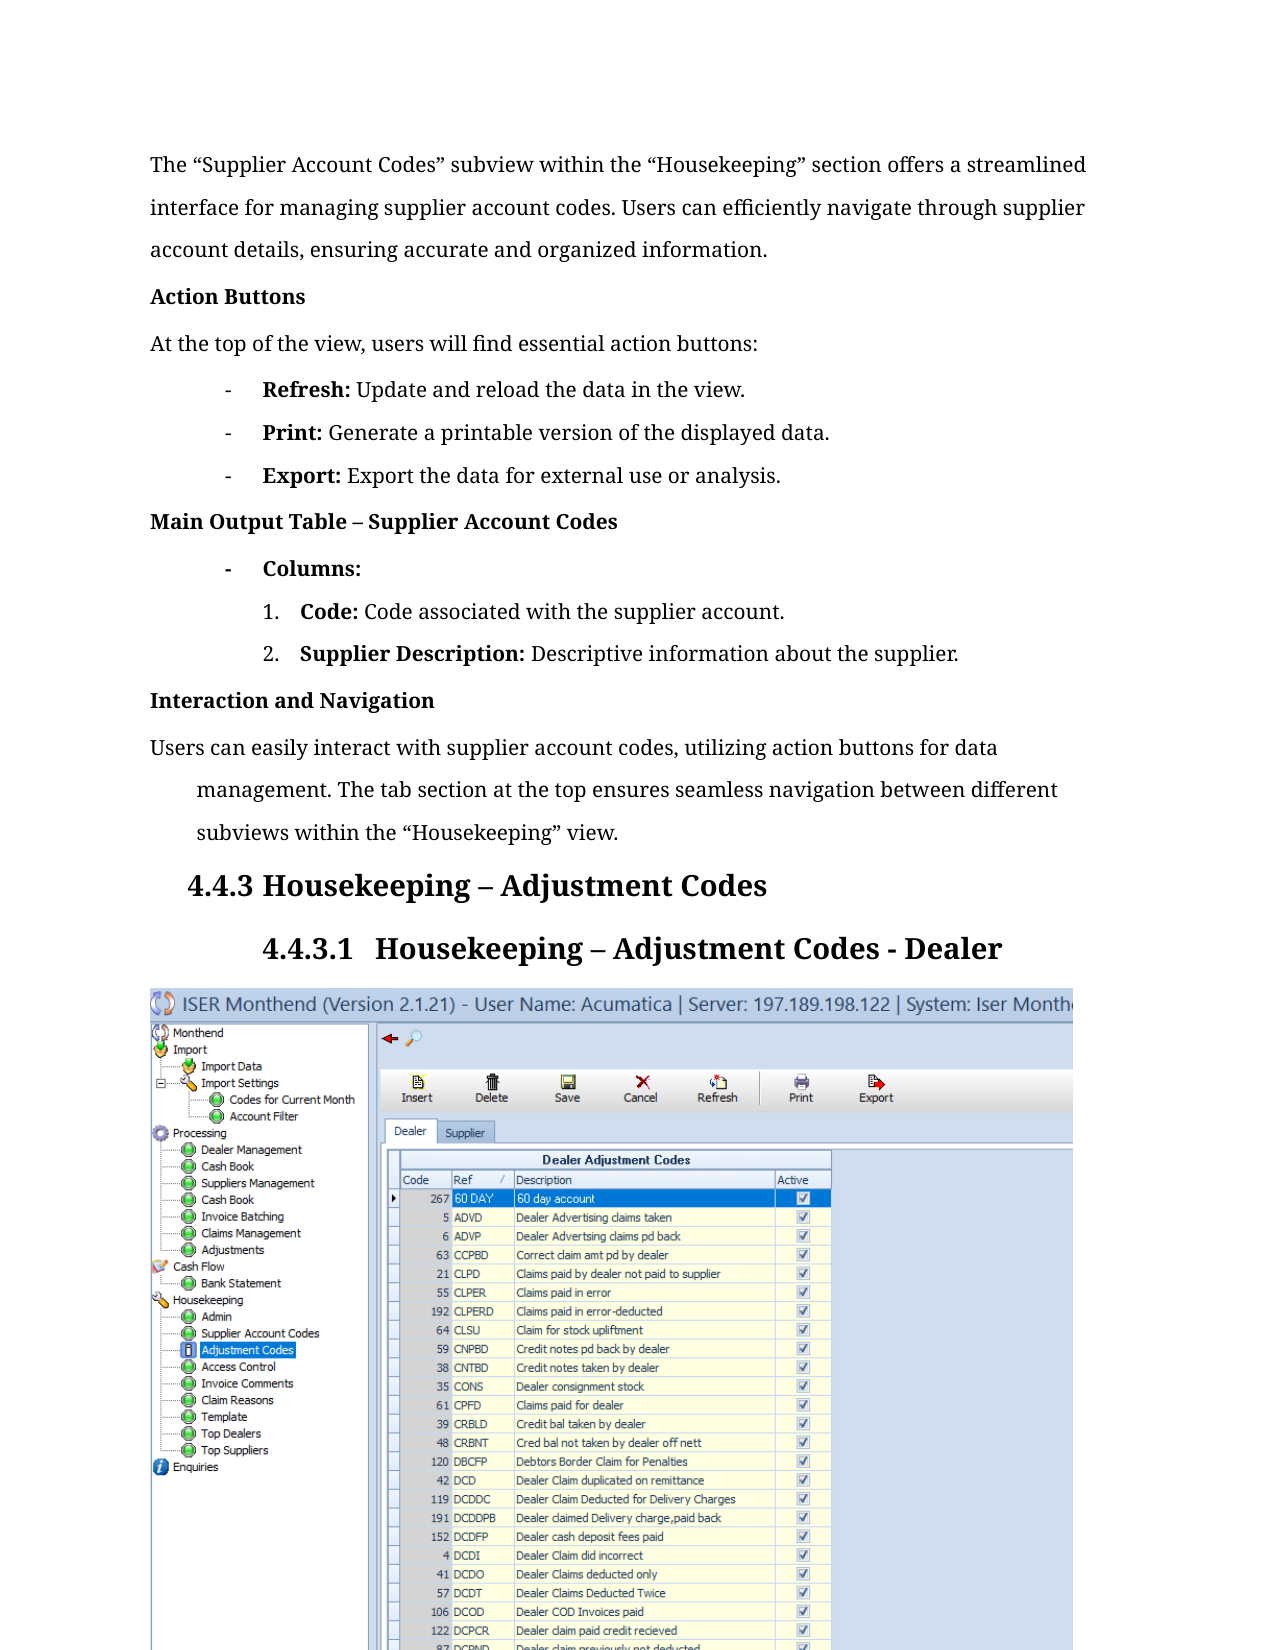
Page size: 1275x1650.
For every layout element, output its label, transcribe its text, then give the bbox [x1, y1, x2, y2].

list Print: Generate a printable version of the displayed data. [225, 418, 1125, 447]
text Interaction and Navigation [150, 686, 1125, 715]
text At the top of the view, users will find essential action buttons: [150, 329, 1125, 357]
text The “Supplier Account Codes” subview within the “Housekeeping” section offers a streamlined interface for managing supplier account codes. Users can efficiently navigate through supplier account details, ensuring accurate and organized information. [150, 150, 1125, 264]
list Supplier Description: Descriptive information about the supplier. [262, 639, 1125, 668]
subtitle Housekeeping – Adjustment Codes - Dealer [262, 929, 1125, 968]
text Users can easily interact with supplier account codes, utilizing action buttons for data management. The tab section at the top ensures seamless navigation between different subviews within the “Housekeeping” view. [150, 733, 1125, 847]
picture [150, 988, 1073, 1650]
text Action Buttons [150, 282, 1125, 310]
list Export: Export the data for external use or analysis. [225, 461, 1125, 489]
text Main Output Table – Supplier Account Codes [150, 507, 1125, 536]
subtitle Housekeeping – Adjustment Codes [187, 865, 1125, 905]
list Refresh: Update and reload the data in the view. [225, 376, 1125, 404]
list Code: Code associated with the supplier account. [262, 597, 1125, 625]
list Columns: [225, 554, 1125, 583]
